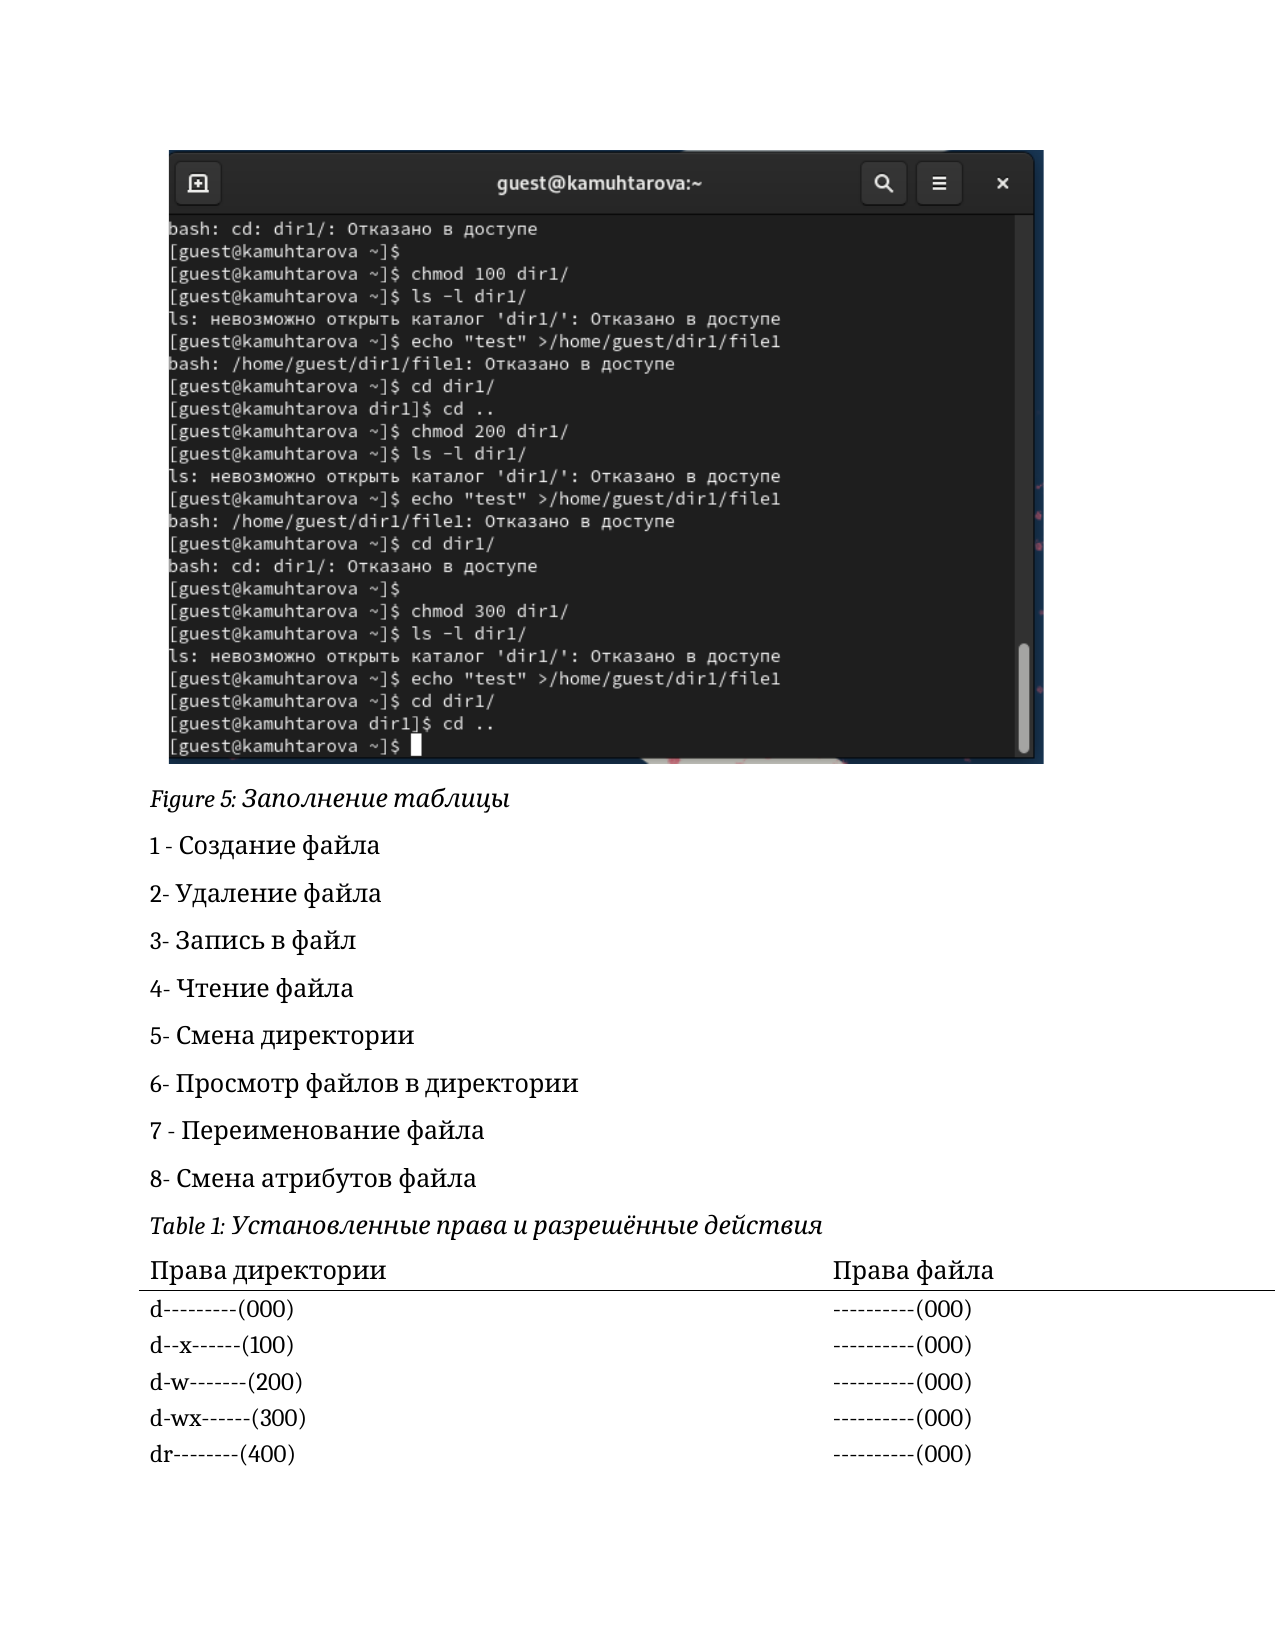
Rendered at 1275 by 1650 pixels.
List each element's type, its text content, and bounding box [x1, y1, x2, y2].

text 6- Просмотр файлов в директории [150, 1069, 1125, 1098]
text 8- Смена атрибутов файла [150, 1164, 1125, 1193]
text 7 - Переименование файла [150, 1117, 1125, 1146]
text Table 1: Установленные права и разрешённые действия [150, 1212, 1125, 1241]
text 2- Удаление файла [150, 879, 1125, 908]
table_cell ----------(000) [821, 1291, 1275, 1327]
table_cell ----------(000) [821, 1400, 1275, 1436]
text 1 - Создание файла [150, 832, 1125, 861]
table_cell d-wx------(300) [139, 1400, 821, 1436]
table_cell d-w-------(200) [139, 1364, 821, 1400]
text 3- Запись в файл [150, 927, 1125, 956]
table_cell ----------(000) [821, 1364, 1275, 1400]
table_cell d---------(000) [139, 1291, 821, 1327]
text Figure 5: Заполнение таблицы [150, 784, 1125, 813]
text 4- Чтение файла [150, 974, 1125, 1003]
table_cell ----------(000) [821, 1328, 1275, 1364]
text 5- Смена директории [150, 1022, 1125, 1051]
picture [168, 150, 1044, 764]
table_cell d--x------(100) [139, 1328, 821, 1364]
table_header Права директории [139, 1253, 821, 1289]
table_header Права файла [821, 1253, 1275, 1289]
table_cell dr--------(400) [139, 1436, 821, 1472]
table_cell ----------(000) [821, 1436, 1275, 1472]
